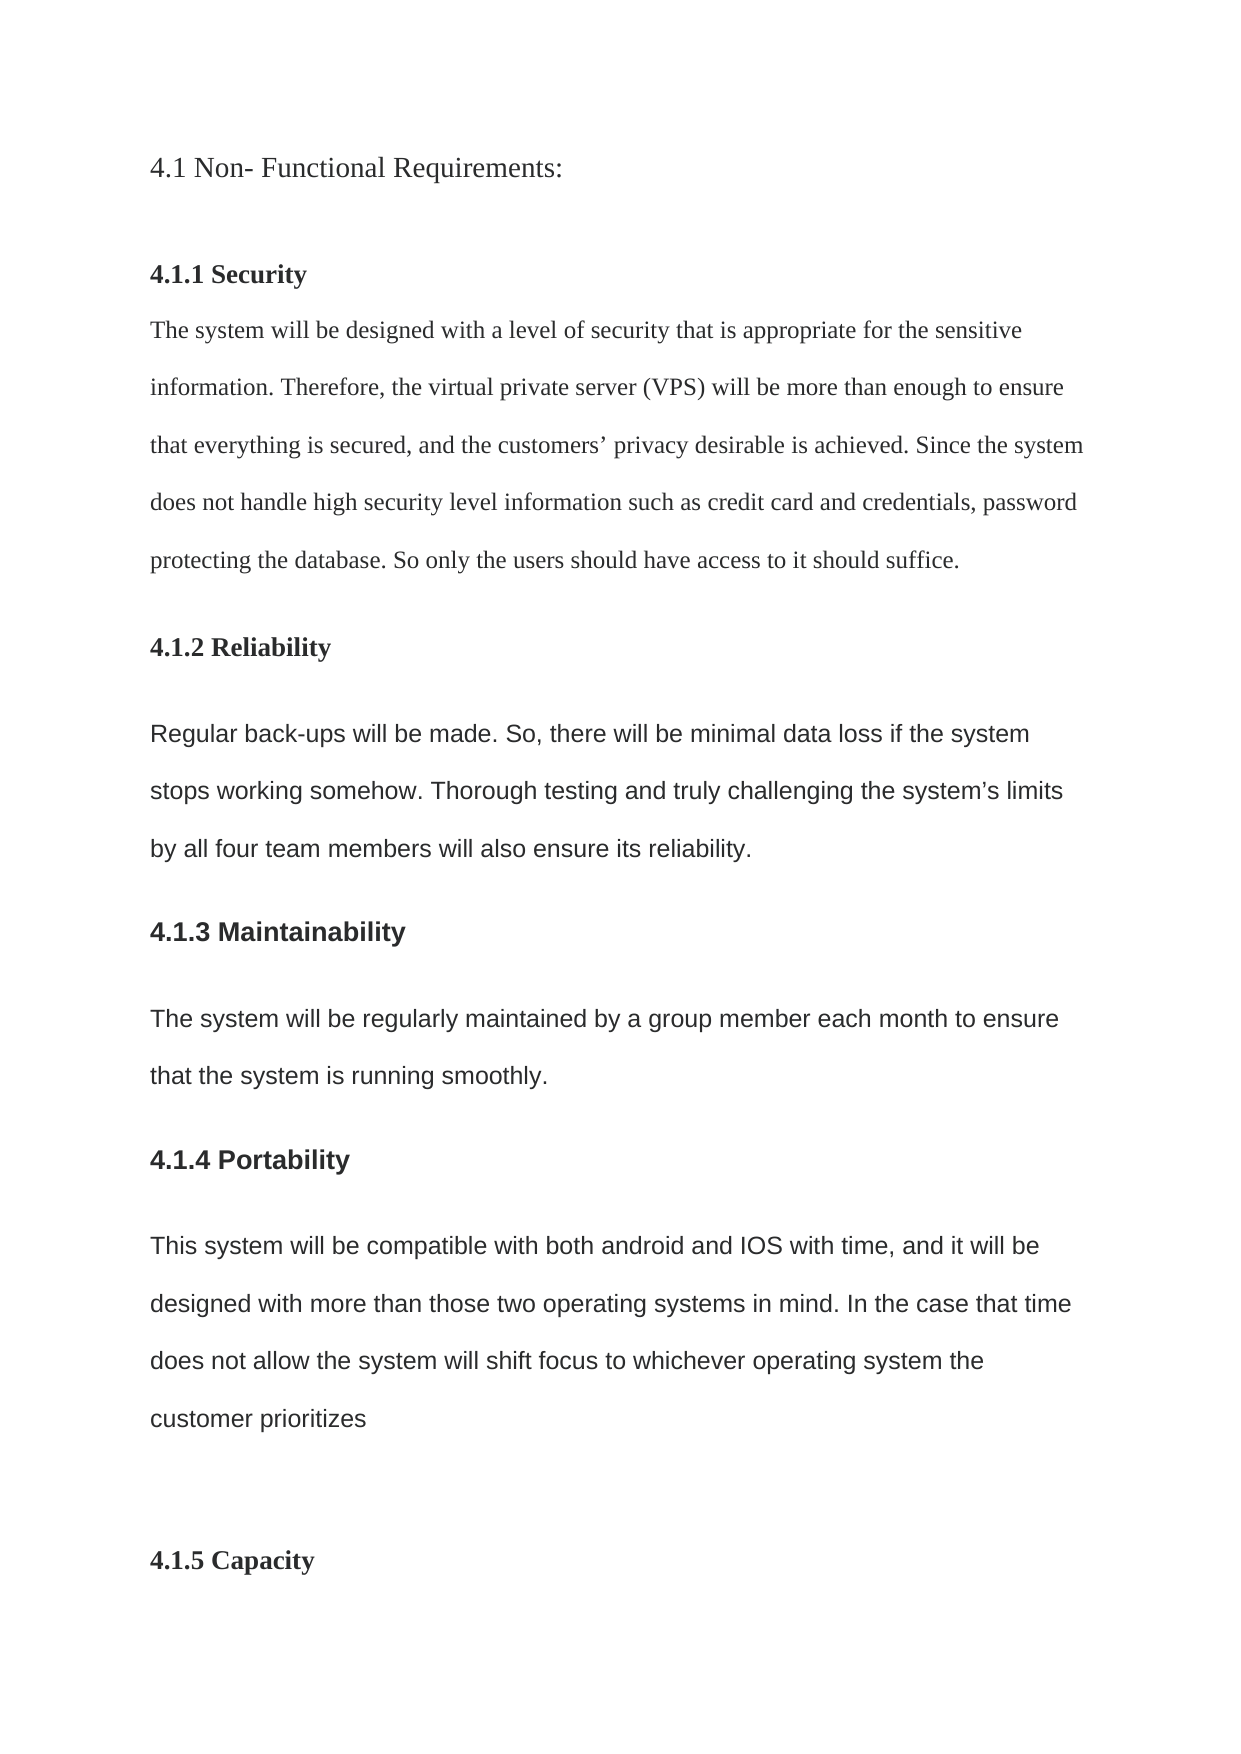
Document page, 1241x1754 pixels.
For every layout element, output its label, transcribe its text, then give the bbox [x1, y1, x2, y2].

text The system will be designed with a level of security that is appropriate for the sensitive information. Therefore, the virtual private server (VPS) will be more than enough to ensure that everything is secured, and the customers’ privacy desirable is achieved. Since the system does not handle high security level information such as credit card and credentials, password protecting the database. So only the users should have access to it should suffice. [150, 315, 1090, 573]
text The system will be regularly maintained by a group member each month to ensure that the system is running smoothly. [150, 1004, 1090, 1090]
text 4.1.2 Reliability [150, 631, 1090, 662]
text Regular back-ups will be made. So, there will be minimal data loss if the system stops working somehow. Thorough testing and truly challenging the system’s limits by all four team members will also ensure its reliability. [150, 719, 1090, 862]
text This system will be compatible with both android and IOS with time, and it will be designed with more than those two operating systems in mind. In the case that time does not allow the system will shift focus to whichever operating system the customer prioritizes [150, 1231, 1090, 1432]
text 4.1.5 Capacity [150, 1544, 1090, 1575]
text 4.1.3 Maintainability [150, 916, 1090, 947]
text 4.1.1 Security [150, 258, 1090, 290]
text 4.1 Non- Functional Requirements: [150, 150, 1090, 183]
text 4.1.4 Portability [150, 1144, 1090, 1175]
